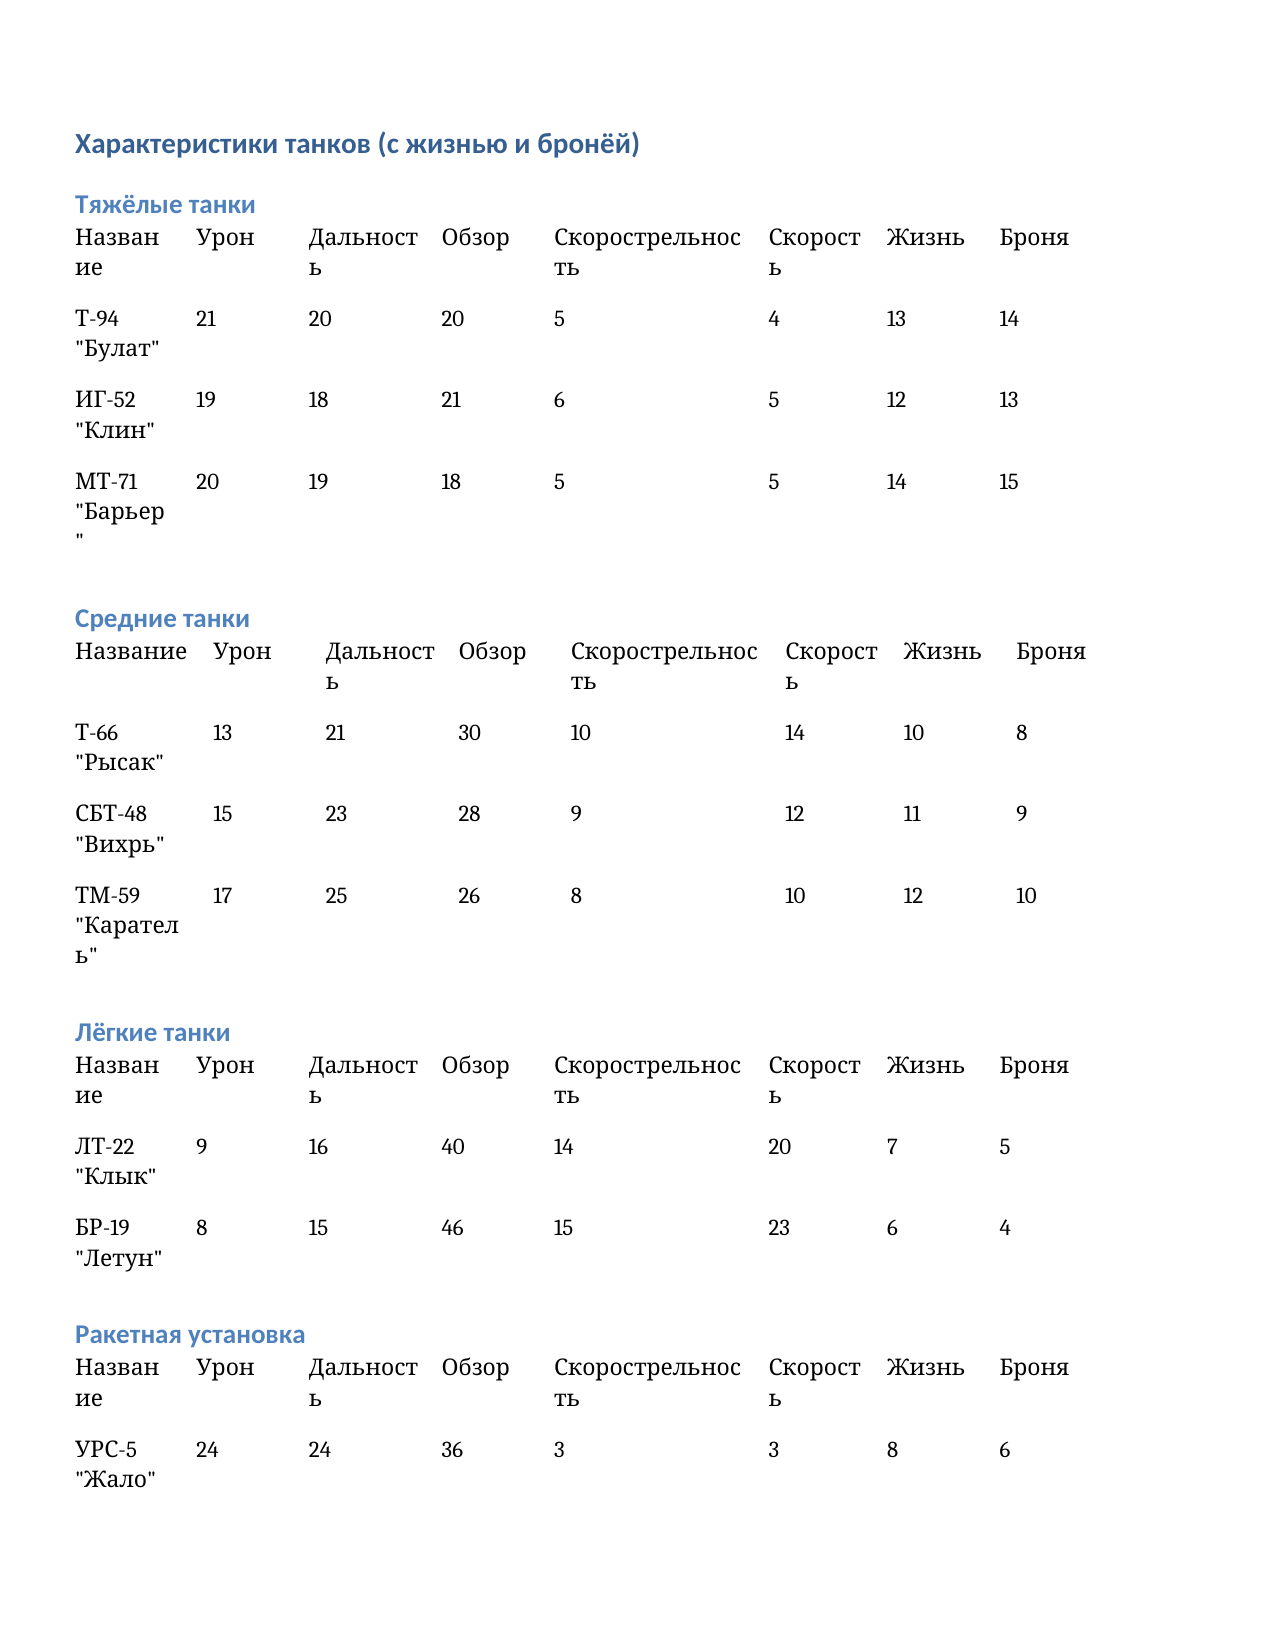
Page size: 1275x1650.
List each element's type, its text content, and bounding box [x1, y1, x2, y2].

subtitle Лёгкие танки [75, 1015, 1200, 1048]
table_cell 6 [543, 387, 757, 468]
table_header Урон [185, 1355, 297, 1436]
table_header Урон [185, 225, 297, 306]
table_cell 12 [893, 883, 1005, 994]
table_cell СБТ-48 "Вихрь" [64, 801, 202, 882]
table_cell 21 [185, 306, 297, 387]
table_cell 13 [988, 387, 1101, 468]
table_cell 23 [314, 801, 447, 882]
table_header Жизнь [876, 1355, 988, 1436]
table_cell 18 [430, 469, 543, 580]
table_cell 14 [988, 306, 1101, 387]
table_cell 6 [876, 1215, 988, 1296]
table_cell 8 [876, 1436, 988, 1518]
table_cell 3 [757, 1436, 876, 1518]
table_cell 13 [202, 720, 314, 801]
table_header Скорострельность [543, 225, 757, 306]
table_header Броня [988, 1355, 1101, 1436]
table_cell 30 [447, 720, 559, 801]
subtitle Ракетная установка [75, 1317, 1200, 1350]
table_cell 5 [757, 387, 876, 468]
table_cell 14 [876, 469, 988, 580]
table_cell 20 [430, 306, 543, 387]
table_header Скорость [757, 225, 876, 306]
table_cell 3 [543, 1436, 757, 1518]
table_header Броня [1005, 639, 1117, 720]
table_cell 40 [430, 1134, 543, 1215]
subtitle Тяжёлые танки [75, 187, 1200, 220]
table_cell 5 [543, 306, 757, 387]
table_cell 4 [757, 306, 876, 387]
table_cell 8 [559, 883, 774, 994]
table_header Скорость [757, 1053, 876, 1134]
table_header Дальность [298, 1053, 430, 1134]
table_header Обзор [430, 1053, 543, 1134]
table_cell 15 [988, 469, 1101, 580]
table_cell 20 [757, 1134, 876, 1215]
table_header Название [64, 1355, 185, 1436]
table_cell 13 [876, 306, 988, 387]
table_cell 16 [298, 1134, 430, 1215]
table_header Жизнь [893, 639, 1005, 720]
table_header Название [64, 639, 202, 720]
table_cell 21 [430, 387, 543, 468]
table_cell 18 [298, 387, 430, 468]
table_cell 20 [298, 306, 430, 387]
table_header Скорострельность [543, 1355, 757, 1436]
table_cell 8 [185, 1215, 297, 1296]
table_cell 9 [1005, 801, 1117, 882]
table_cell БР-19 "Летун" [64, 1215, 185, 1296]
table_cell 26 [447, 883, 559, 994]
subtitle Средние танки [75, 601, 1200, 634]
table_cell 20 [185, 469, 297, 580]
table_cell 4 [988, 1215, 1101, 1296]
table_cell 14 [543, 1134, 757, 1215]
table_cell 11 [893, 801, 1005, 882]
table_cell 17 [202, 883, 314, 994]
table_cell Т-94 "Булат" [64, 306, 185, 387]
table_cell 19 [185, 387, 297, 468]
table_cell 12 [876, 387, 988, 468]
table_header Броня [988, 225, 1101, 306]
table_cell 10 [559, 720, 774, 801]
table_cell Т-66 "Рысак" [64, 720, 202, 801]
table_header Дальность [298, 1355, 430, 1436]
table_cell 46 [430, 1215, 543, 1296]
table_cell 19 [298, 469, 430, 580]
table_cell 28 [447, 801, 559, 882]
table_cell 14 [774, 720, 892, 801]
table_cell 25 [314, 883, 447, 994]
table_header Скорострельность [559, 639, 774, 720]
table_cell 10 [1005, 883, 1117, 994]
table_cell УРС-5 "Жало" [64, 1436, 185, 1518]
table_cell 21 [314, 720, 447, 801]
table_cell 9 [185, 1134, 297, 1215]
table_header Урон [185, 1053, 297, 1134]
table_cell 15 [543, 1215, 757, 1296]
subtitle Характеристики танков (с жизнью и бронёй) [75, 125, 1200, 161]
table_cell 15 [298, 1215, 430, 1296]
table_header Урон [202, 639, 314, 720]
table_cell 24 [298, 1436, 430, 1518]
table_header Дальность [314, 639, 447, 720]
table_cell 10 [774, 883, 892, 994]
table_header Обзор [430, 1355, 543, 1436]
table_cell 7 [876, 1134, 988, 1215]
table_cell 9 [559, 801, 774, 882]
table_cell ИГ-52 "Клин" [64, 387, 185, 468]
table_cell 5 [988, 1134, 1101, 1215]
table_cell 24 [185, 1436, 297, 1518]
table_header Обзор [447, 639, 559, 720]
table_header Броня [988, 1053, 1101, 1134]
table_cell ТМ-59 "Каратель" [64, 883, 202, 994]
table_cell 6 [988, 1436, 1101, 1518]
table_cell 36 [430, 1436, 543, 1518]
table_header Скорость [774, 639, 892, 720]
table_cell 10 [893, 720, 1005, 801]
table_header Жизнь [876, 1053, 988, 1134]
table_cell МТ-71 "Барьер" [64, 469, 185, 580]
table_header Скорость [757, 1355, 876, 1436]
table_cell ЛТ-22 "Клык" [64, 1134, 185, 1215]
table_header Скорострельность [543, 1053, 757, 1134]
table_cell 23 [757, 1215, 876, 1296]
table_cell 5 [757, 469, 876, 580]
table_cell 15 [202, 801, 314, 882]
table_cell 12 [774, 801, 892, 882]
table_header Название [64, 1053, 185, 1134]
table_cell 8 [1005, 720, 1117, 801]
table_cell 5 [543, 469, 757, 580]
table_header Название [64, 225, 185, 306]
table_header Дальность [298, 225, 430, 306]
table_header Жизнь [876, 225, 988, 306]
table_header Обзор [430, 225, 543, 306]
